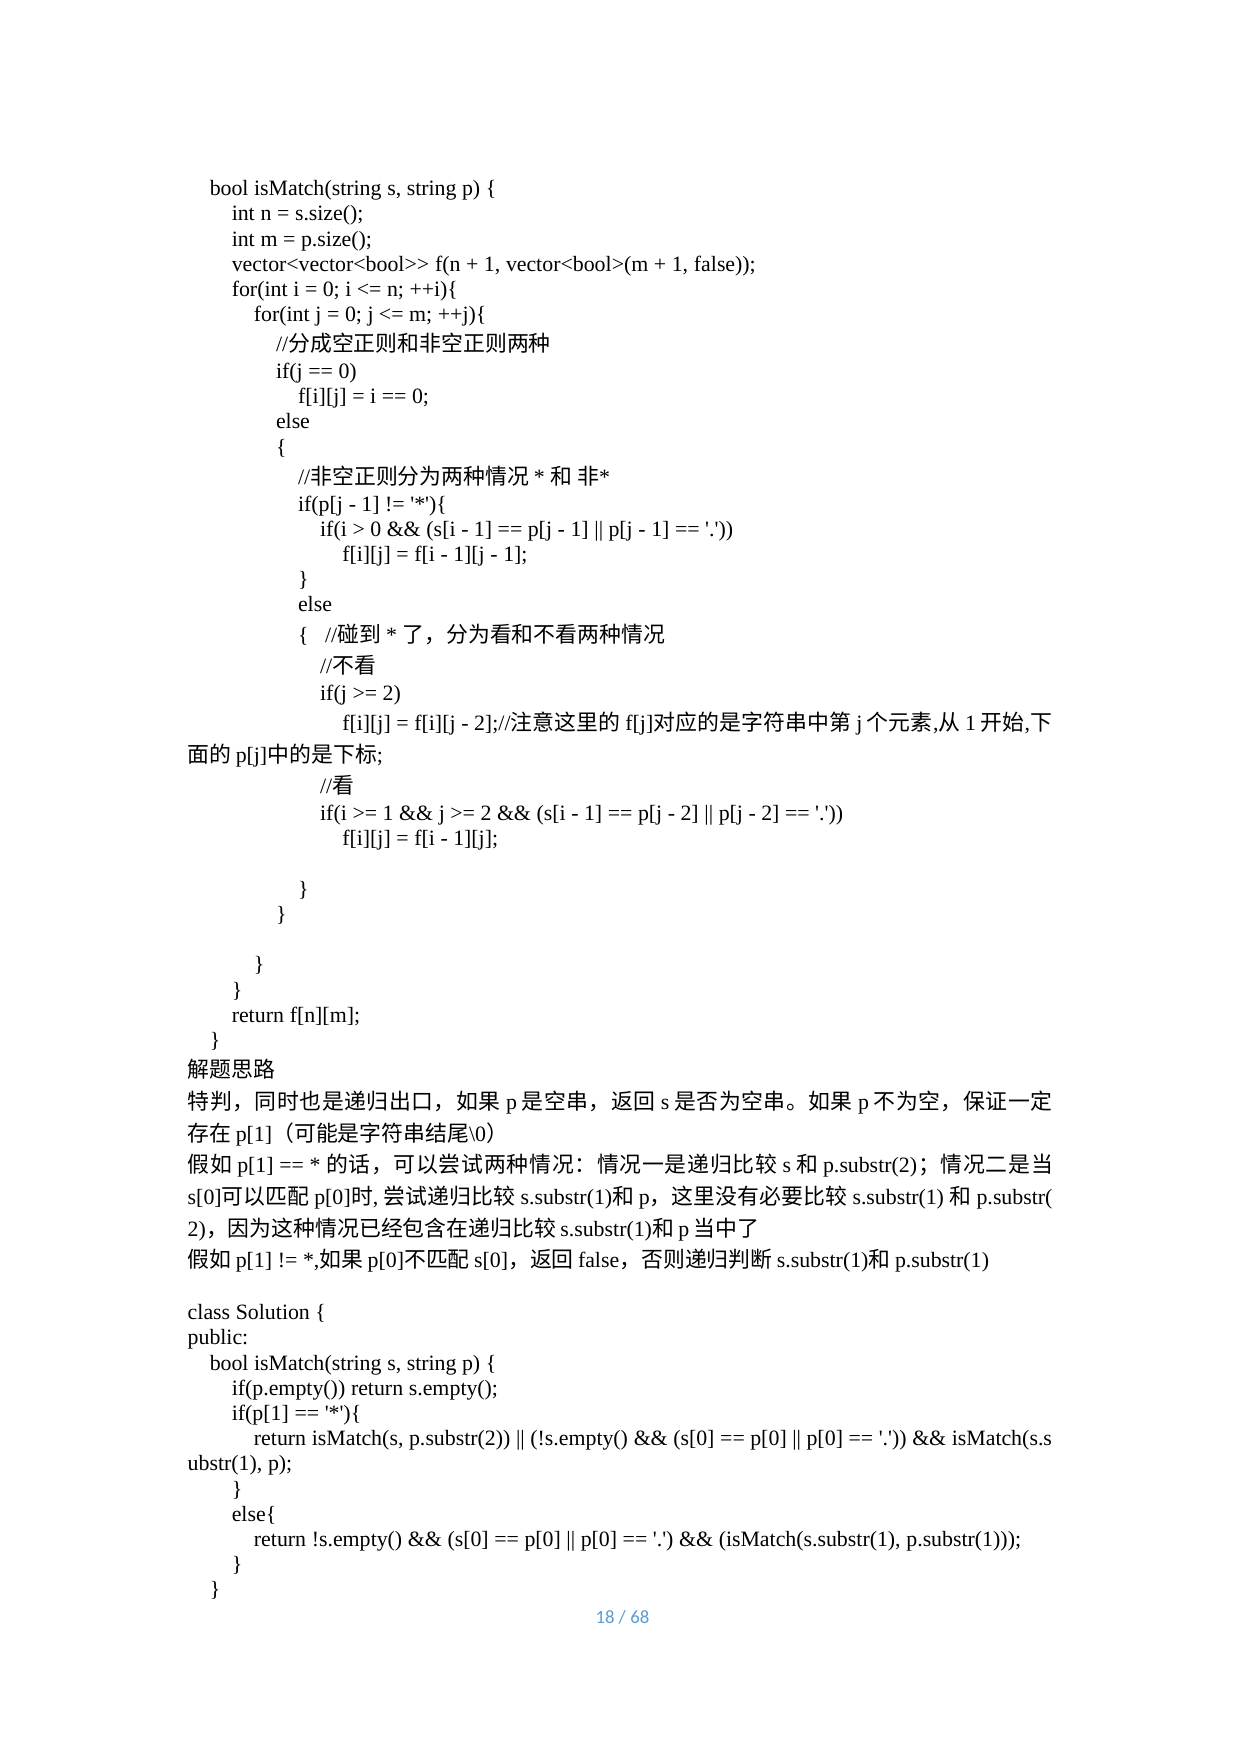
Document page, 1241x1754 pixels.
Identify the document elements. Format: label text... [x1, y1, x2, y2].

text f[i][j] = i == 0; [187, 383, 1053, 408]
text if(p[j - 1] != '*'){ [187, 491, 1053, 516]
text } [187, 1576, 1053, 1602]
text { //碰到 * 了，分为看和不看两种情况 [187, 617, 1053, 648]
text } [187, 951, 1053, 977]
text else{ [187, 1501, 1053, 1526]
text vector<vector<bool>> f(n + 1, vector<bool>(m + 1, false)); [187, 251, 1053, 276]
text if(p[1] == '*'){ [187, 1400, 1053, 1425]
text 假如p[1] != *,如果p[0]不匹配s[0]，返回false，否则递归判断s.substr(1)和p.substr(1) [187, 1242, 1053, 1274]
text if(p.empty()) return s.empty(); [187, 1375, 1053, 1400]
text } [187, 1551, 1053, 1576]
text f[i][j] = f[i][j - 2];//注意这里的f[j]对应的是字符串中第j个元素,从1开始,下面的p[j]中的是下标; [187, 705, 1053, 768]
text return isMatch(s, p.substr(2)) || (!s.empty() && (s[0] == p[0] || p[0] == '.')) && isMatch(s.substr(1), p); [187, 1425, 1053, 1476]
text //分成空正则和非空正则两种 [187, 326, 1053, 358]
text } [187, 1476, 1053, 1501]
text if(j >= 2) [187, 680, 1053, 705]
text if(i > 0 && (s[i - 1] == p[j - 1] || p[j - 1] == '.')) [187, 516, 1053, 541]
text if(i >= 1 && j >= 2 && (s[i - 1] == p[j - 2] || p[j - 2] == '.')) [187, 800, 1053, 825]
text int n = s.size(); [187, 200, 1053, 226]
text //不看 [187, 648, 1053, 680]
text bool isMatch(string s, string p) { [187, 175, 1053, 200]
text bool isMatch(string s, string p) { [187, 1349, 1053, 1375]
text 特判，同时也是递归出口，如果p是空串，返回s是否为空串。如果p不为空，保证一定存在p[1]（可能是字符串结尾\0） [187, 1084, 1053, 1147]
text //非空正则分为两种情况 * 和 非* [187, 459, 1053, 491]
text } [187, 876, 1053, 901]
text } [187, 1027, 1053, 1052]
text 解题思路 [187, 1052, 1053, 1084]
text int m = p.size(); [187, 226, 1053, 251]
text return f[n][m]; [187, 1002, 1053, 1027]
text public: [187, 1324, 1053, 1349]
text f[i][j] = f[i - 1][j]; [187, 825, 1053, 851]
text f[i][j] = f[i - 1][j - 1]; [187, 541, 1053, 566]
text for(int i = 0; i <= n; ++i){ [187, 276, 1053, 301]
text } [187, 566, 1053, 591]
text } [187, 977, 1053, 1002]
text //看 [187, 768, 1053, 800]
text { [187, 434, 1053, 459]
text else [187, 591, 1053, 617]
text if(j == 0) [187, 358, 1053, 383]
text class Solution { [187, 1299, 1053, 1324]
text else [187, 408, 1053, 434]
text } [187, 901, 1053, 926]
text return !s.empty() && (s[0] == p[0] || p[0] == '.') && (isMatch(s.substr(1), p.substr(1))); [187, 1526, 1053, 1551]
text for(int j = 0; j <= m; ++j){ [187, 301, 1053, 326]
text 假如p[1] == * 的话，可以尝试两种情况：情况一是递归比较s和p.substr(2)；情况二是当s[0]可以匹配p[0]时, 尝试递归比较s.substr(1)和p，这里没有必要比较s.substr(1) 和 p.substr(2)，因为这种情况已经包含在递归比较s.substr(1)和p当中了 [187, 1147, 1053, 1242]
